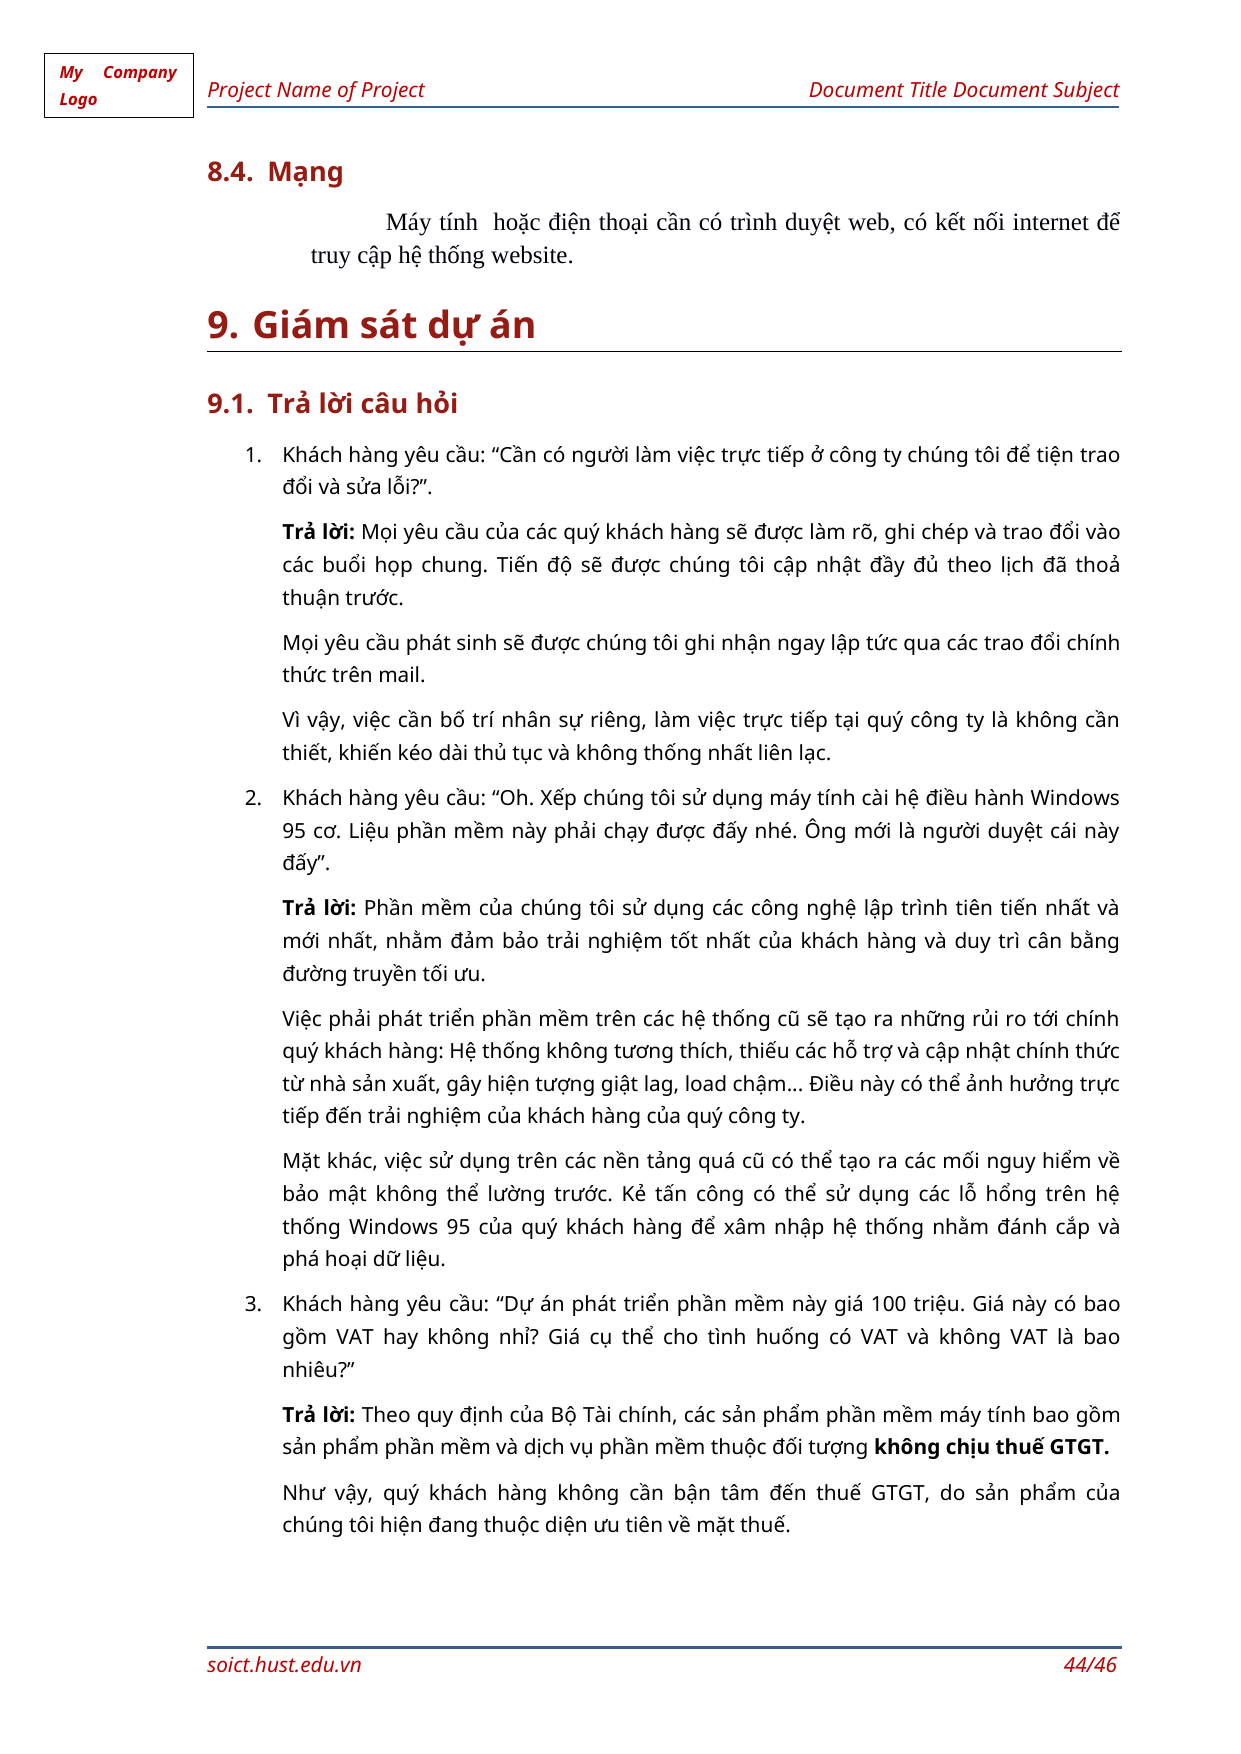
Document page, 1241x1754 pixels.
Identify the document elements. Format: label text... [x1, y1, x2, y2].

list Khách hàng yêu cầu: “Dự án phát triển phần mềm này giá 100 triệu. Giá này có bao gồm VAT hay không nhỉ? Giá cụ thể cho tình huống có VAT và không VAT là bao nhiêu?” [244, 1289, 1122, 1383]
list Khách hàng yêu cầu: “Oh. Xếp chúng tôi sử dụng máy tính cài hệ điều hành Windows 95 cơ. Liệu phần mềm này phải chạy được đấy nhé. Ông mới là người duyệt cái này đấy”. [244, 783, 1122, 877]
list Vì vậy, việc cần bố trí nhân sự riêng, làm việc trực tiếp tại quý công ty là không cần thiết, khiến kéo dài thủ tục và không thống nhất liên lạc. [282, 705, 1122, 766]
subtitle Giám sát dự án [207, 298, 1122, 351]
list Mọi yêu cầu phát sinh sẽ được chúng tôi ghi nhận ngay lập tức qua các trao đổi chính thức trên mail. [282, 628, 1122, 689]
list Khách hàng yêu cầu: “Cần có người làm việc trực tiếp ở công ty chúng tôi để tiện trao đổi và sửa lỗi?”. [244, 440, 1122, 501]
text Máy tính hoặc điện thoại cần có trình duyệt web, có kết nối internet để truy cập hệ thống website. [311, 207, 1122, 269]
list Mặt khác, việc sử dụng trên các nền tảng quá cũ có thể tạo ra các mối nguy hiểm về bảo mật không thể lường trước. Kẻ tấn công có thể sử dụng các lỗ hổng trên hệ thống Windows 95 của quý khách hàng để xâm nhập hệ thống nhằm đánh cắp và phá hoại dữ liệu. [282, 1147, 1122, 1273]
subtitle Mạng [207, 152, 1122, 189]
subtitle Trả lời câu hỏi [207, 385, 1122, 422]
list Việc phải phát triển phần mềm trên các hệ thống cũ sẽ tạo ra những rủi ro tới chính quý khách hàng: Hệ thống không tương thích, thiếu các hỗ trợ và cập nhật chính thức từ nhà sản xuất, gây hiện tượng giật lag, load chậm... Điều này có thể ảnh hưởng trực tiếp đến trải nghiệm của khách hàng của quý công ty. [282, 1004, 1122, 1130]
list Trả lời: Theo quy định của Bộ Tài chính, các sản phẩm phần mềm máy tính bao gồm sản phẩm phần mềm và dịch vụ phần mềm thuộc đối tượng không chịu thuế GTGT. [282, 1400, 1122, 1461]
list Trả lời: Mọi yêu cầu của các quý khách hàng sẽ được làm rõ, ghi chép và trao đổi vào các buổi họp chung. Tiến độ sẽ được chúng tôi cập nhật đầy đủ theo lịch đã thoả thuận trước. [282, 517, 1122, 611]
list Như vậy, quý khách hàng không cần bận tâm đến thuế GTGT, do sản phẩm của chúng tôi hiện đang thuộc diện ưu tiên về mặt thuế. [282, 1478, 1122, 1539]
list Trả lời: Phần mềm của chúng tôi sử dụng các công nghệ lập trình tiên tiến nhất và mới nhất, nhằm đảm bảo trải nghiệm tốt nhất của khách hàng và duy trì cân bằng đường truyền tối ưu. [282, 893, 1122, 987]
